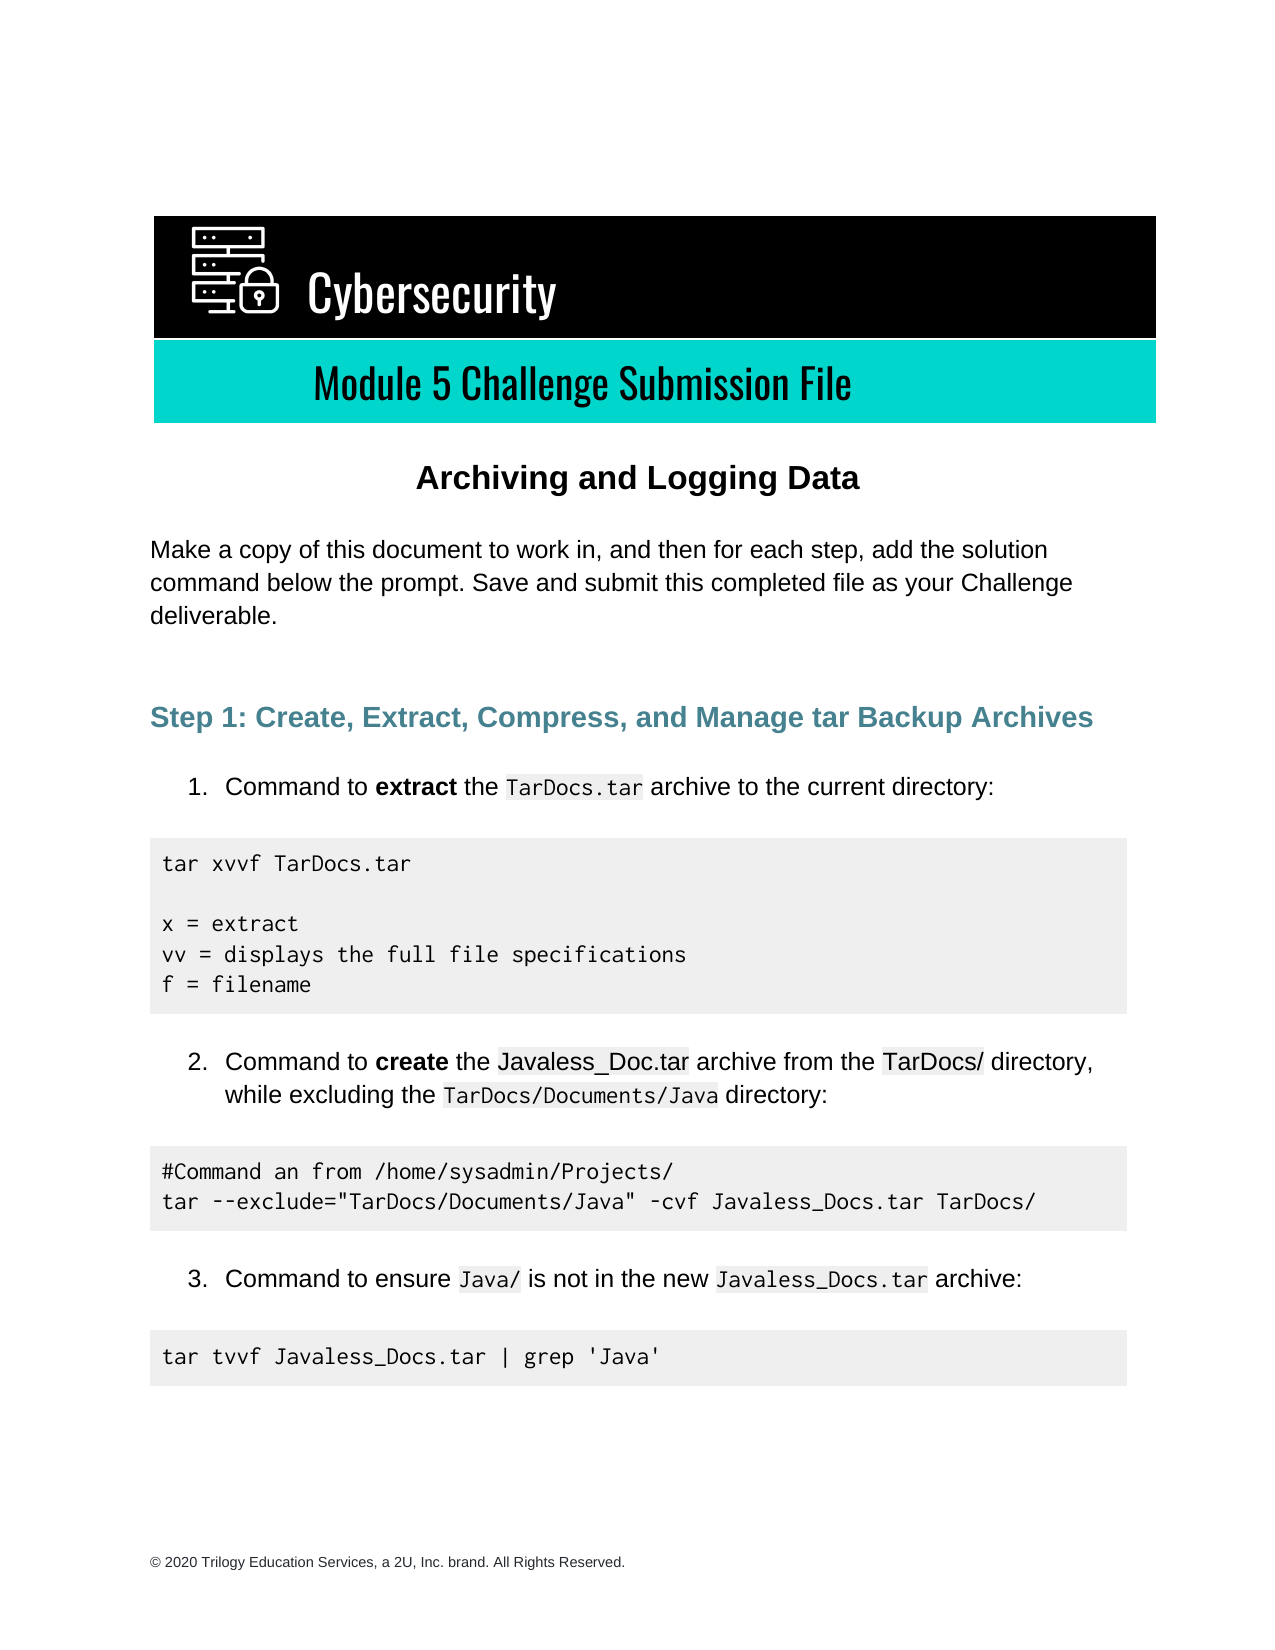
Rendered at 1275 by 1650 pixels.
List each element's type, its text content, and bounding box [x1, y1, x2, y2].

table_header #Command an from /home/sysadmin/Projects/ tar --exclude="TarDocs/Documents/Java" -cvf Javaless_Docs.tar TarDocs/ [152, 1148, 1125, 1229]
list Command to create the Javaless_Doc.tar archive from the TarDocs/ directory, while excluding the TarDocs/Documents/Java directory: [187, 1047, 1125, 1108]
table_header Cybersecurity [154, 216, 1156, 338]
list Command to extract the TarDocs.tar archive to the current directory: [187, 772, 1125, 800]
table_header tar tvvf Javaless_Docs.tar | grep 'Java' [152, 1333, 1125, 1384]
subtitle Step 1: Create, Extract, Compress, and Manage tar Backup Archives [150, 700, 1125, 734]
table_cell Module 5 Challenge Submission File [154, 340, 1156, 423]
picture [191, 226, 280, 314]
subtitle Archiving and Logging Data [150, 458, 1125, 496]
text Make a copy of this document to work in, and then for each step, add the solution command below the prompt. Save and submit this completed file as your Challenge deliverable. [150, 535, 1125, 630]
list Command to ensure Java/ is not in the new Javaless_Docs.tar archive: [187, 1264, 1125, 1293]
table_header tar xvvf TarDocs.tar x = extract vv = displays the full file specifications f = filename [152, 840, 1125, 1012]
